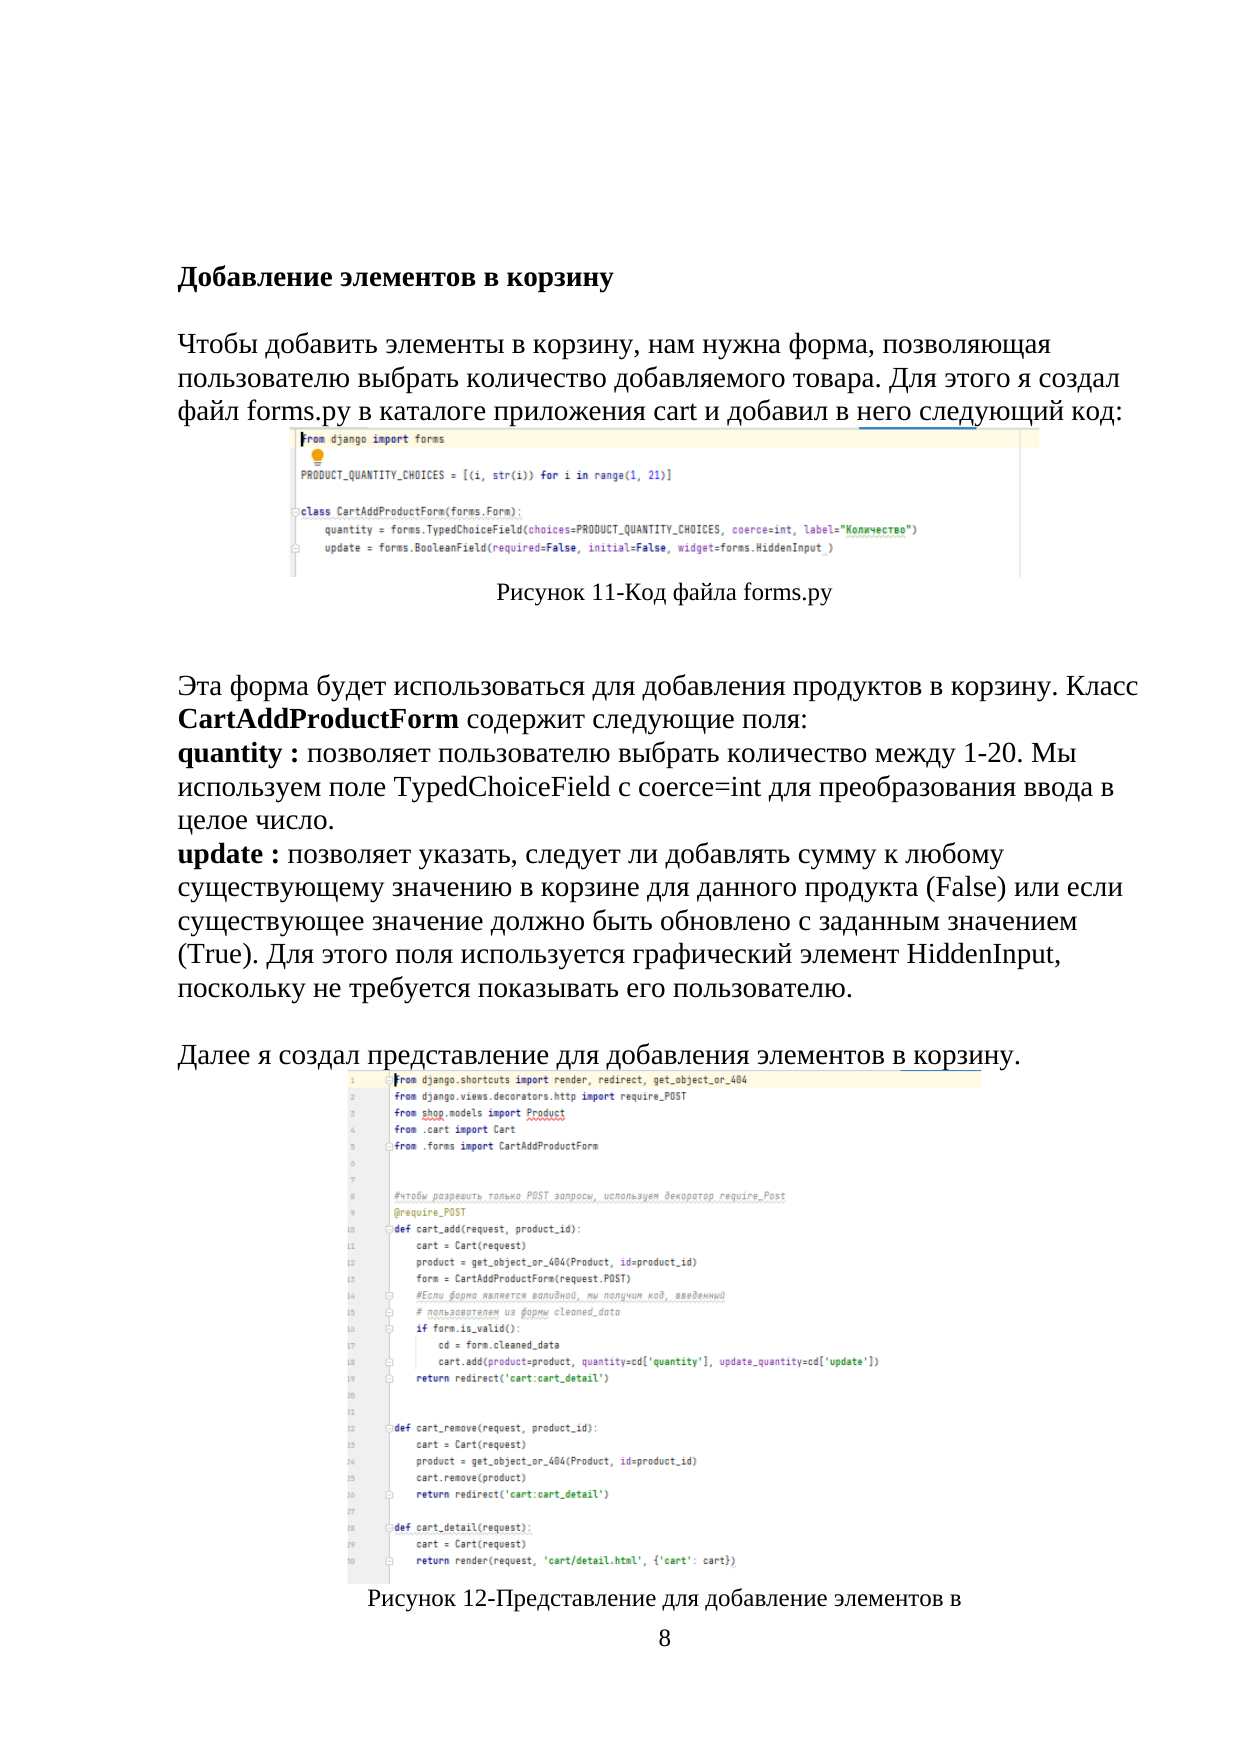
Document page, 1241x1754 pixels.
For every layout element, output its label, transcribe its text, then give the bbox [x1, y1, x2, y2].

text Далее я создал представление для добавления элементов в корзину. [177, 1037, 1152, 1071]
text пользователю выбрать количество добавляемого товара. Для этого я создал файл forms.py в каталоге приложения cart и добавил в него следующий код: [177, 360, 1152, 427]
text Добавление элементов в корзину [177, 259, 1152, 293]
text Рисунок 11-Код файла forms.py [177, 577, 1152, 606]
text Чтобы добавить элементы в корзину, нам нужна форма, позволяющая [177, 326, 1152, 360]
text quantity : позволяет пользователю выбрать количество между 1-20. Мы используем поле TypedChoiceField с coerce=int для преобразования ввода в целое число. [177, 735, 1152, 836]
text Эта форма будет использоваться для добавления продуктов в корзину. Класс CartAddProductForm содержит следующие поля: [177, 668, 1152, 735]
text Рисунок 12-Представление для добавление элементов в [177, 1583, 1152, 1612]
text update : позволяет указать, следует ли добавлять сумму к любому существующему значению в корзине для данного продукта (False) или если существующее значение должно быть обновлено с заданным значением (True). Для этого поля используется графический элемент HiddenInput, поскольку не требуется показывать его пользователю. [177, 836, 1152, 1003]
